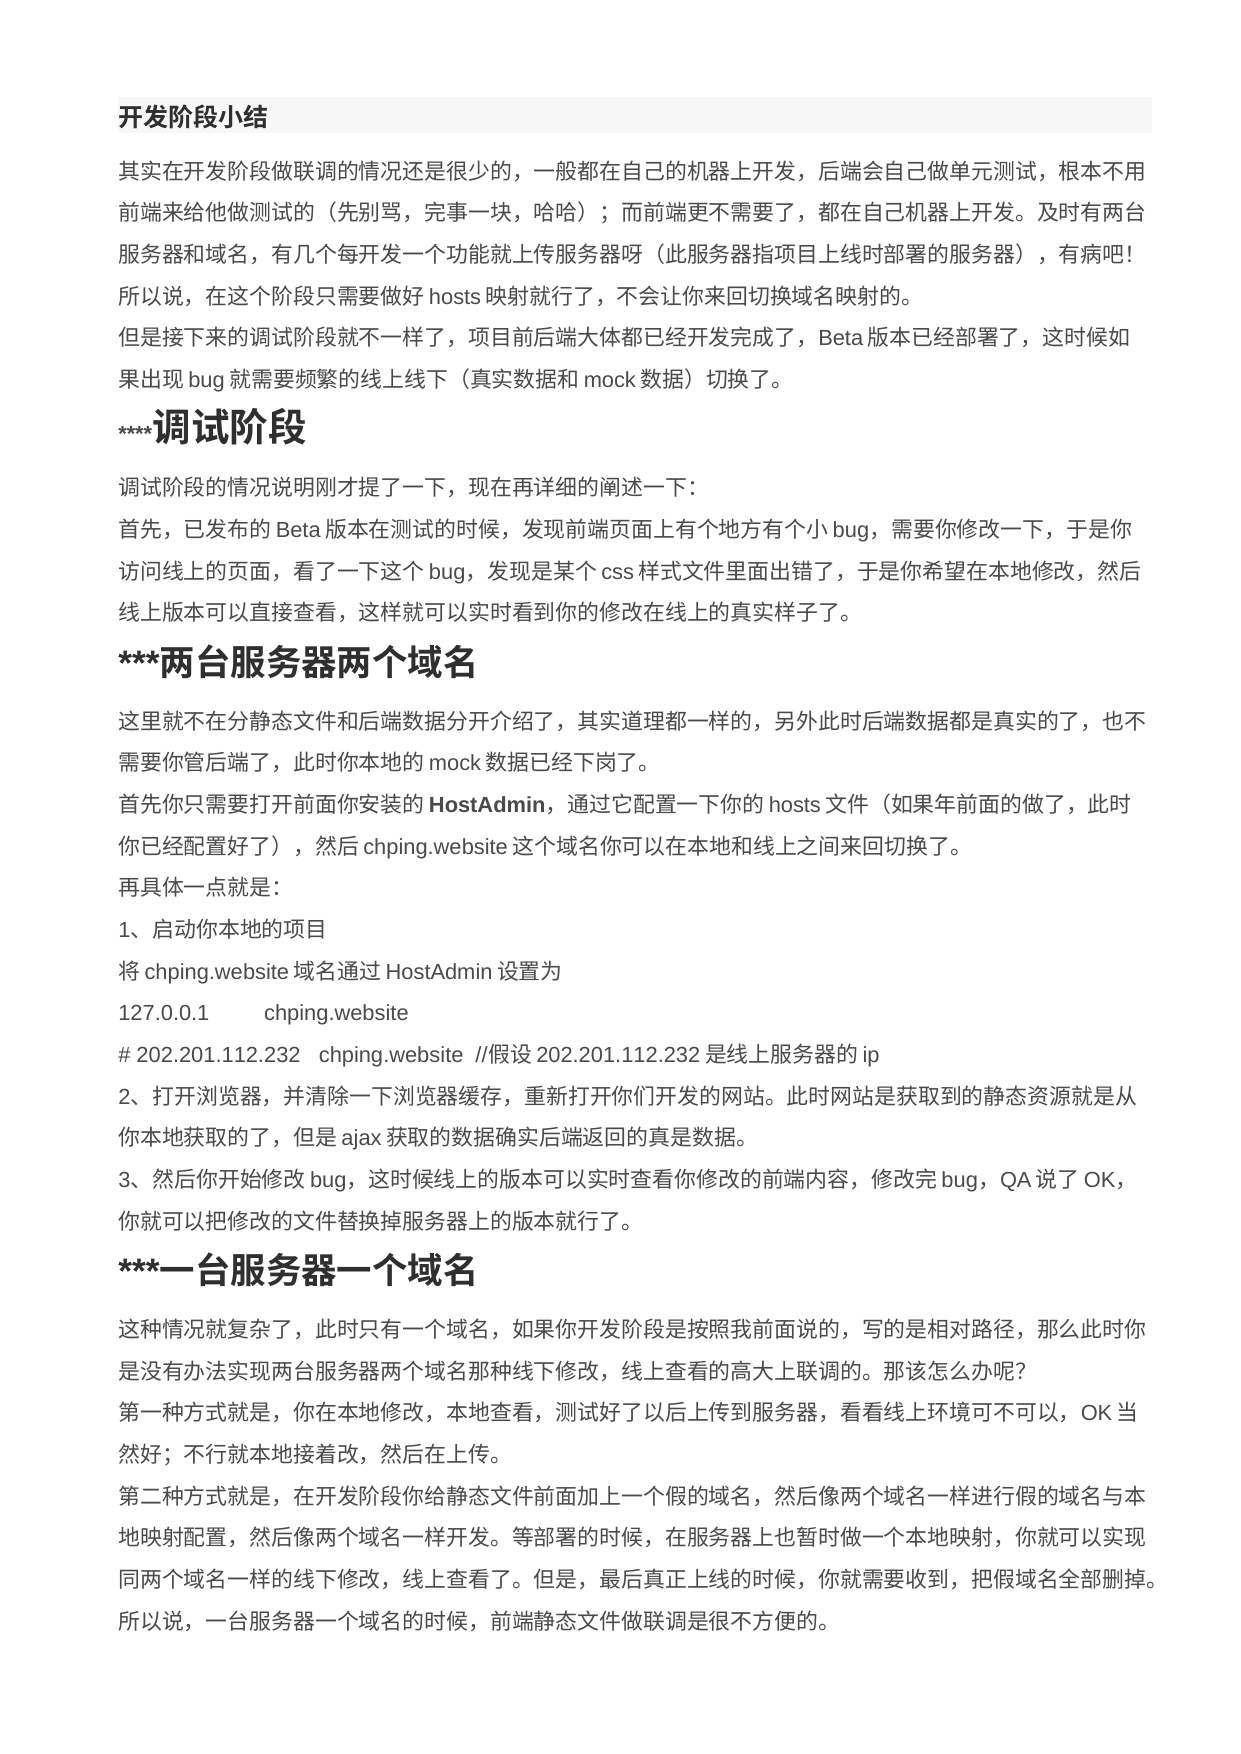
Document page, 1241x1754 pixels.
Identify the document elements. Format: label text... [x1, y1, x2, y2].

text # 202.201.112.232 chping.website //假设202.201.112.232是线上服务器的ip [118, 1029, 1152, 1071]
subtitle ***两台服务器两个域名 [118, 642, 1152, 683]
text 第一种方式就是，你在本地修改，本地查看，测试好了以后上传到服务器，看看线上环境可不可以，OK当然好；不行就本地接着改，然后在上传。 [118, 1387, 1152, 1471]
text 1、启动你本地的项目 [118, 904, 1152, 946]
text 这种情况就复杂了，此时只有一个域名，如果你开发阶段是按照我前面说的，写的是相对路径，那么此时你是没有办法实现两台服务器两个域名那种线下修改，线上查看的高大上联调的。那该怎么办呢？ [118, 1304, 1152, 1387]
text 第二种方式就是，在开发阶段你给静态文件前面加上一个假的域名，然后像两个域名一样进行假的域名与本地映射配置，然后像两个域名一样开发。等部署的时候，在服务器上也暂时做一个本地映射，你就可以实现同两个域名一样的线下修改，线上查看了。但是，最后真正上线的时候，你就需要收到，把假域名全部删掉。所以说，一台服务器一个域名的时候，前端静态文件做联调是很不方便的。 [118, 1471, 1152, 1637]
text 首先，已发布的Beta版本在测试的时候，发现前端页面上有个地方有个小bug，需要你修改一下，于是你访问线上的页面，看了一下这个bug，发现是某个css样式文件里面出错了，于是你希望在本地修改，然后线上版本可以直接查看，这样就可以实时看到你的修改在线上的真实样子了。 [118, 504, 1152, 629]
text 127.0.0.1 chping.website [118, 987, 1152, 1029]
text 将chping.website域名通过HostAdmin设置为 [118, 946, 1152, 987]
text 这里就不在分静态文件和后端数据分开介绍了，其实道理都一样的，另外此时后端数据都是真实的了，也不需要你管后端了，此时你本地的mock数据已经下岗了。 [118, 696, 1152, 779]
text 3、然后你开始修改bug，这时候线上的版本可以实时查看你修改的前端内容，修改完bug，QA说了OK，你就可以把修改的文件替换掉服务器上的版本就行了。 [118, 1154, 1152, 1237]
text 但是接下来的调试阶段就不一样了，项目前后端大体都已经开发完成了，Beta版本已经部署了，这时候如果出现bug就需要频繁的线上线下（真实数据和mock数据）切换了。 [118, 312, 1152, 396]
text 其实在开发阶段做联调的情况还是很少的，一般都在自己的机器上开发，后端会自己做单元测试，根本不用前端来给他做测试的（先别骂，完事一块，哈哈）；而前端更不需要了，都在自己机器上开发。及时有两台服务器和域名，有几个每开发一个功能就上传服务器呀（此服务器指项目上线时部署的服务器），有病吧！所以说，在这个阶段只需要做好hosts映射就行了，不会让你来回切换域名映射的。 [118, 146, 1152, 312]
subtitle ***一台服务器一个域名 [118, 1250, 1152, 1292]
text ****调试阶段 [118, 408, 1152, 450]
text 开发阶段小结 [118, 97, 1152, 133]
text 再具体一点就是： [118, 862, 1152, 904]
text 调试阶段的情况说明刚才提了一下，现在再详细的阐述一下： [118, 462, 1152, 504]
text 2、打开浏览器，并清除一下浏览器缓存，重新打开你们开发的网站。此时网站是获取到的静态资源就是从你本地获取的了，但是ajax获取的数据确实后端返回的真是数据。 [118, 1071, 1152, 1154]
text 首先你只需要打开前面你安装的HostAdmin，通过它配置一下你的hosts文件（如果年前面的做了，此时你已经配置好了），然后chping.website这个域名你可以在本地和线上之间来回切换了。 [118, 779, 1152, 862]
